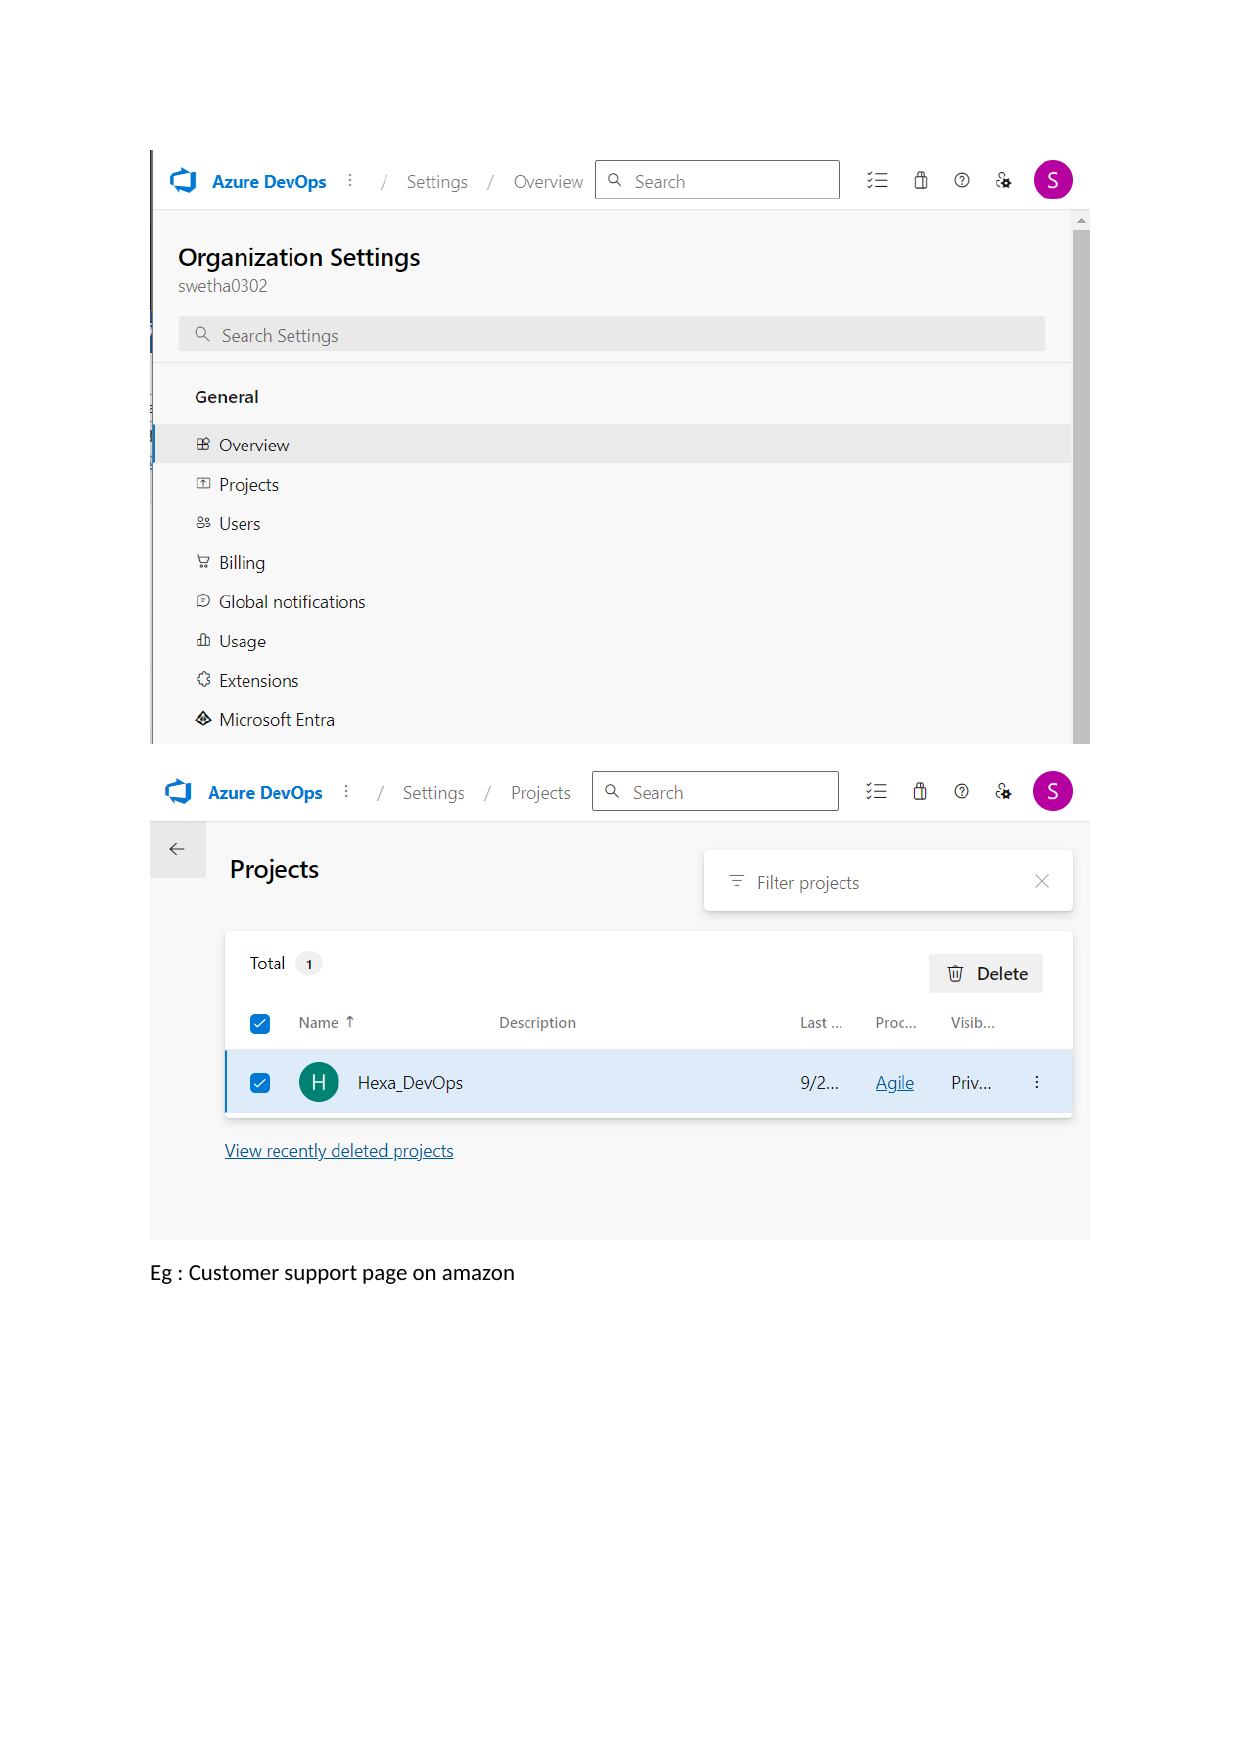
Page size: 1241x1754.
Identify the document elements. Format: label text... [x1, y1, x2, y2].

picture [150, 762, 1091, 1240]
text Eg : Customer support page on amazon [150, 1258, 1090, 1287]
picture [150, 150, 1091, 744]
